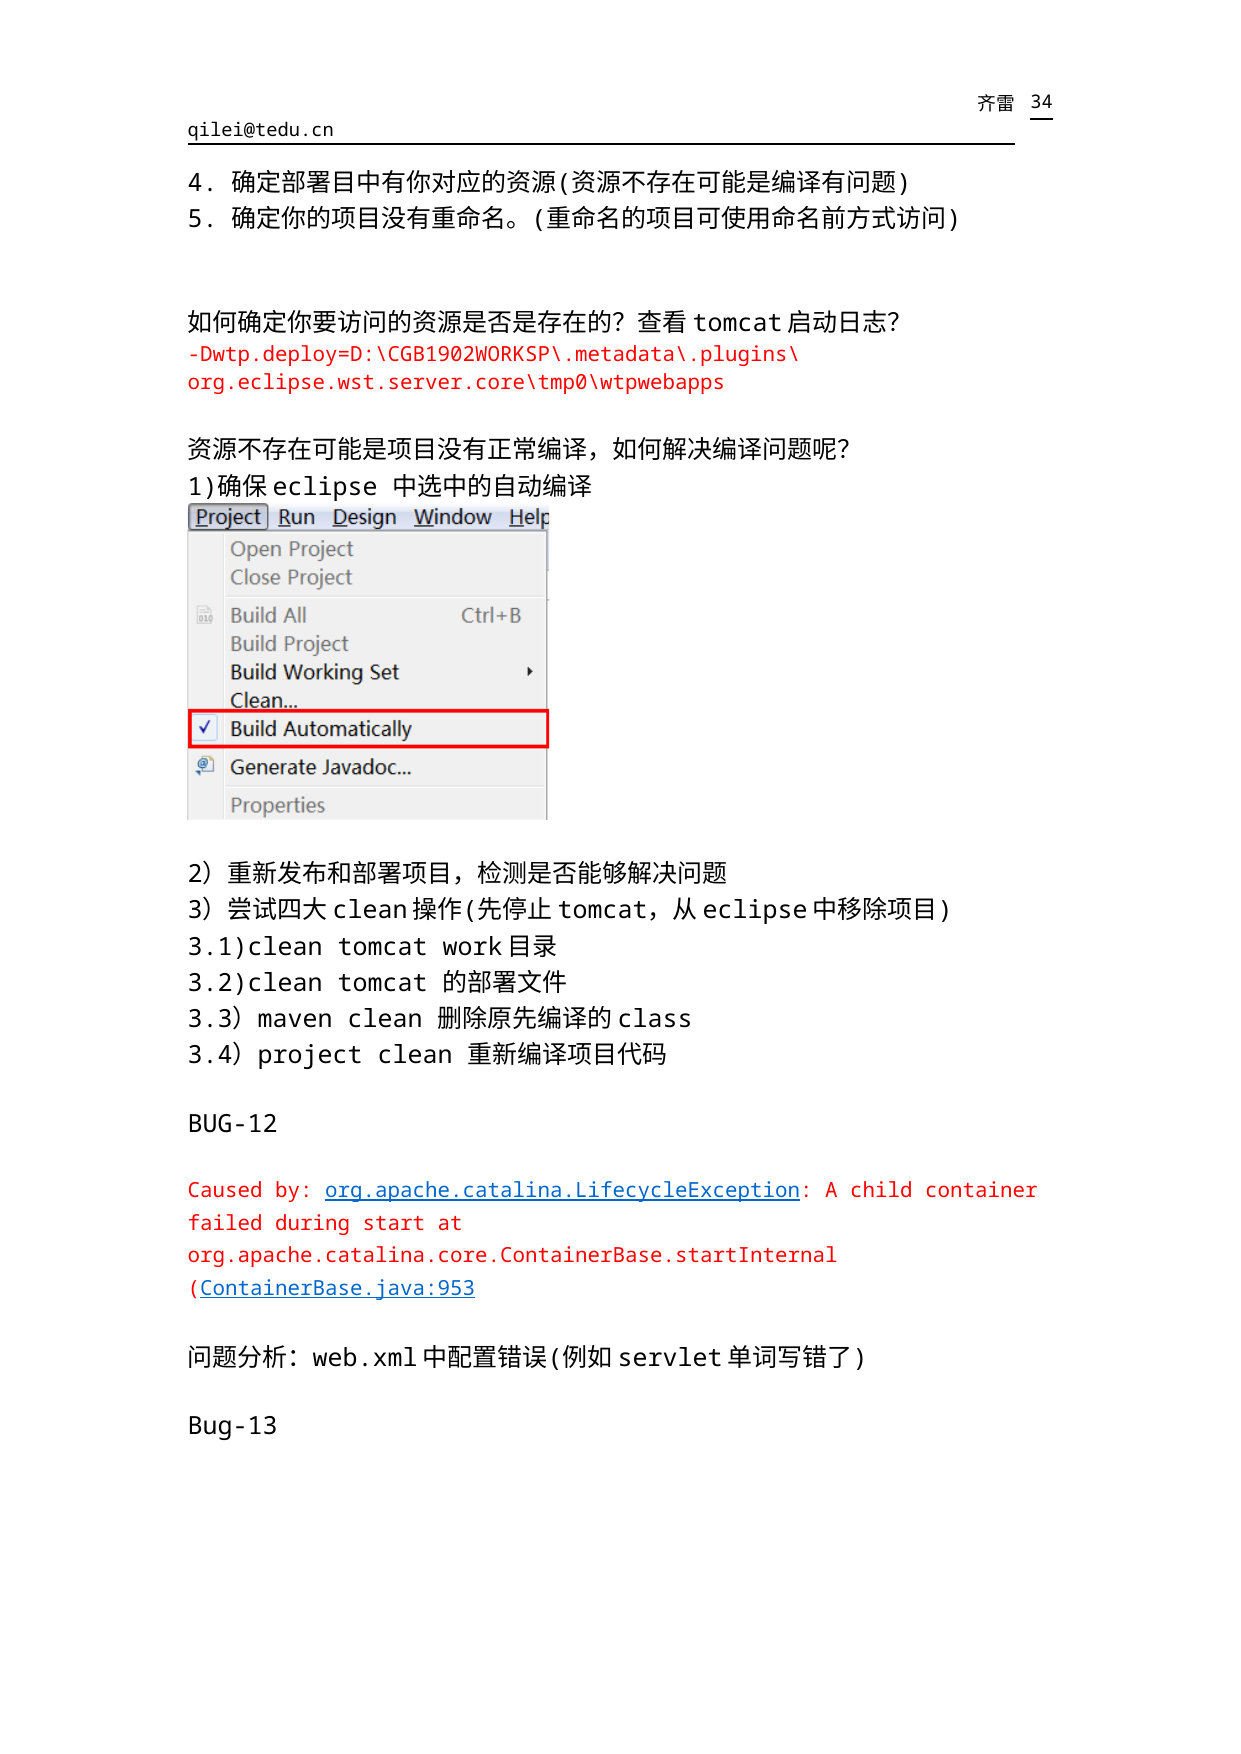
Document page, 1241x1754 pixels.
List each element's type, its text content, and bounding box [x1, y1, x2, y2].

list 确定部署目中有你对应的资源(资源不存在可能是编译有问题) [187, 162, 1053, 198]
text Bug-13 [187, 1408, 1053, 1442]
text BUG-12 [187, 1105, 1053, 1139]
text 2）重新发布和部署项目，检测是否能够解决问题 [187, 854, 1053, 890]
text 3）尝试四大clean操作(先停止tomcat，从eclipse中移除项目) [187, 890, 1053, 926]
text 3.1)clean tomcat work目录 [187, 926, 1053, 962]
text 资源不存在可能是项目没有正常编译，如何解决编译问题呢？ [187, 430, 1053, 466]
text 3.4）project clean 重新编译项目代码 [187, 1035, 1053, 1071]
text 如何确定你要访问的资源是否是存在的？查看tomcat启动日志？ [187, 303, 1053, 339]
text 问题分析：web.xml中配置错误(例如servlet单词写错了) [187, 1337, 1053, 1374]
text -Dwtp.deploy=D:\CGB1902WORKSP\.metadata\.plugins\org.eclipse.wst.server.core\tmp0\wtpwebapps [187, 339, 1053, 396]
text Caused by: org.apache.catalina.LifecycleException: A child container failed during start at org.apache.catalina.core.ContainerBase.startInternal(ContainerBase.java:953 [187, 1173, 1053, 1303]
text 3.2)clean tomcat 的部署文件 [187, 962, 1053, 999]
picture [187, 502, 550, 820]
list 确定你的项目没有重命名。(重命名的项目可使用命名前方式访问) [187, 198, 1053, 234]
text 3.3）maven clean 删除原先编译的class [187, 999, 1053, 1035]
text 1)确保eclipse 中选中的自动编译 [187, 466, 1053, 502]
